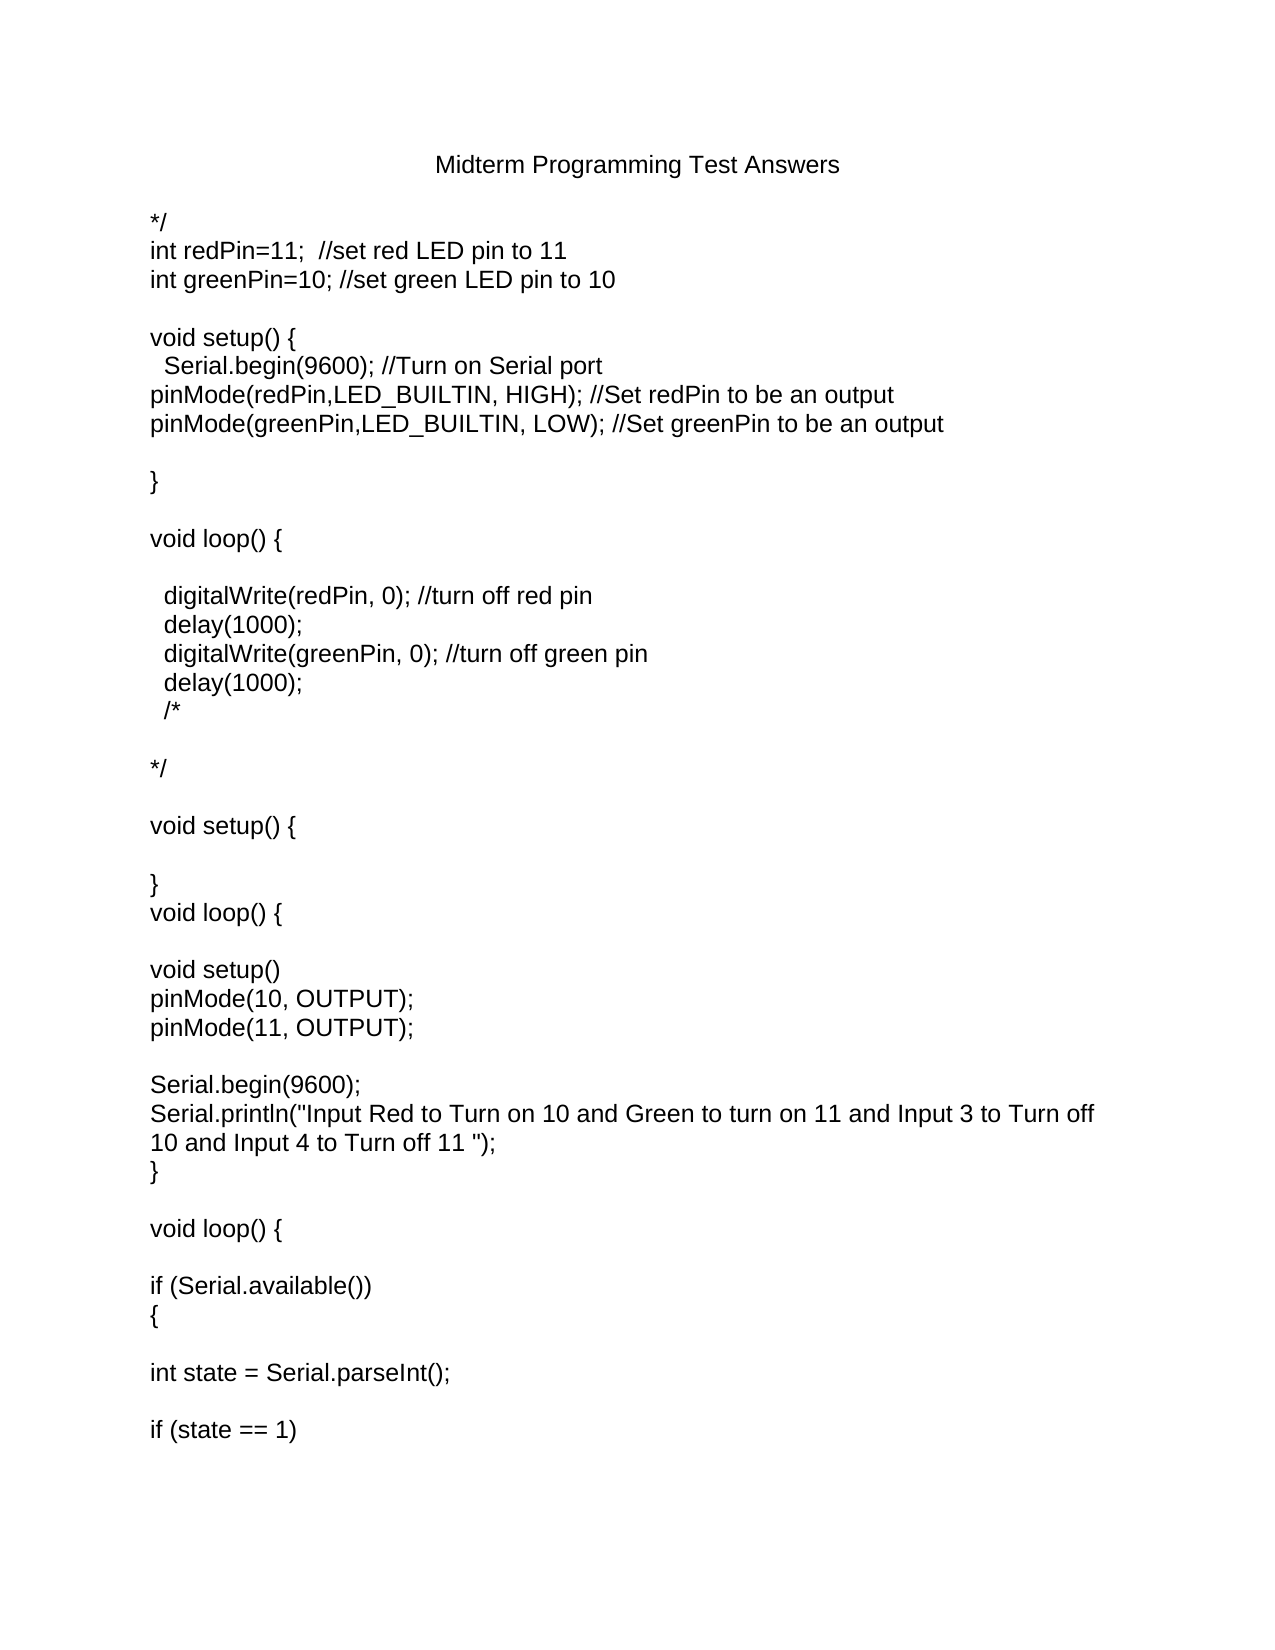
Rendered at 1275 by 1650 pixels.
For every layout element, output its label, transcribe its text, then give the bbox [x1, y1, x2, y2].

text void loop() { [150, 897, 1125, 926]
text int state = Serial.parseInt(); [150, 1357, 1125, 1386]
text delay(1000); [150, 610, 1125, 639]
text Serial.begin(9600); [150, 1070, 1125, 1099]
text Midterm Programming Test Answers [150, 150, 1125, 179]
text pinMode(redPin,LED_BUILTIN, HIGH); //Set redPin to be an output [150, 380, 1125, 409]
text */ [150, 207, 1125, 236]
text { [150, 1300, 1125, 1329]
text pinMode(10, OUTPUT); [150, 984, 1125, 1012]
text if (state == 1) [150, 1415, 1125, 1444]
text digitalWrite(redPin, 0); //turn off red pin [150, 581, 1125, 610]
text void setup() { [150, 811, 1125, 840]
text } [150, 1156, 1125, 1185]
text void loop() { [150, 524, 1125, 552]
text delay(1000); [150, 667, 1125, 696]
text } [150, 466, 1125, 495]
text Serial.begin(9600); //Turn on Serial port [150, 351, 1125, 380]
text pinMode(11, OUTPUT); [150, 1012, 1125, 1041]
text */ [150, 754, 1125, 782]
text void setup() [150, 955, 1125, 984]
text if (Serial.available()) [150, 1271, 1125, 1300]
text Serial.println("Input Red to Turn on 10 and Green to turn on 11 and Input 3 to Turn off 10 and Input 4 to Turn off 11 "); [150, 1099, 1125, 1156]
text /* [150, 696, 1125, 725]
text void setup() { [150, 322, 1125, 351]
text digitalWrite(greenPin, 0); //turn off green pin [150, 639, 1125, 667]
text int redPin=11; //set red LED pin to 11 [150, 236, 1125, 265]
text pinMode(greenPin,LED_BUILTIN, LOW); //Set greenPin to be an output [150, 409, 1125, 437]
text void loop() { [150, 1214, 1125, 1242]
text } [150, 869, 1125, 897]
text int greenPin=10; //set green LED pin to 10 [150, 265, 1125, 294]
